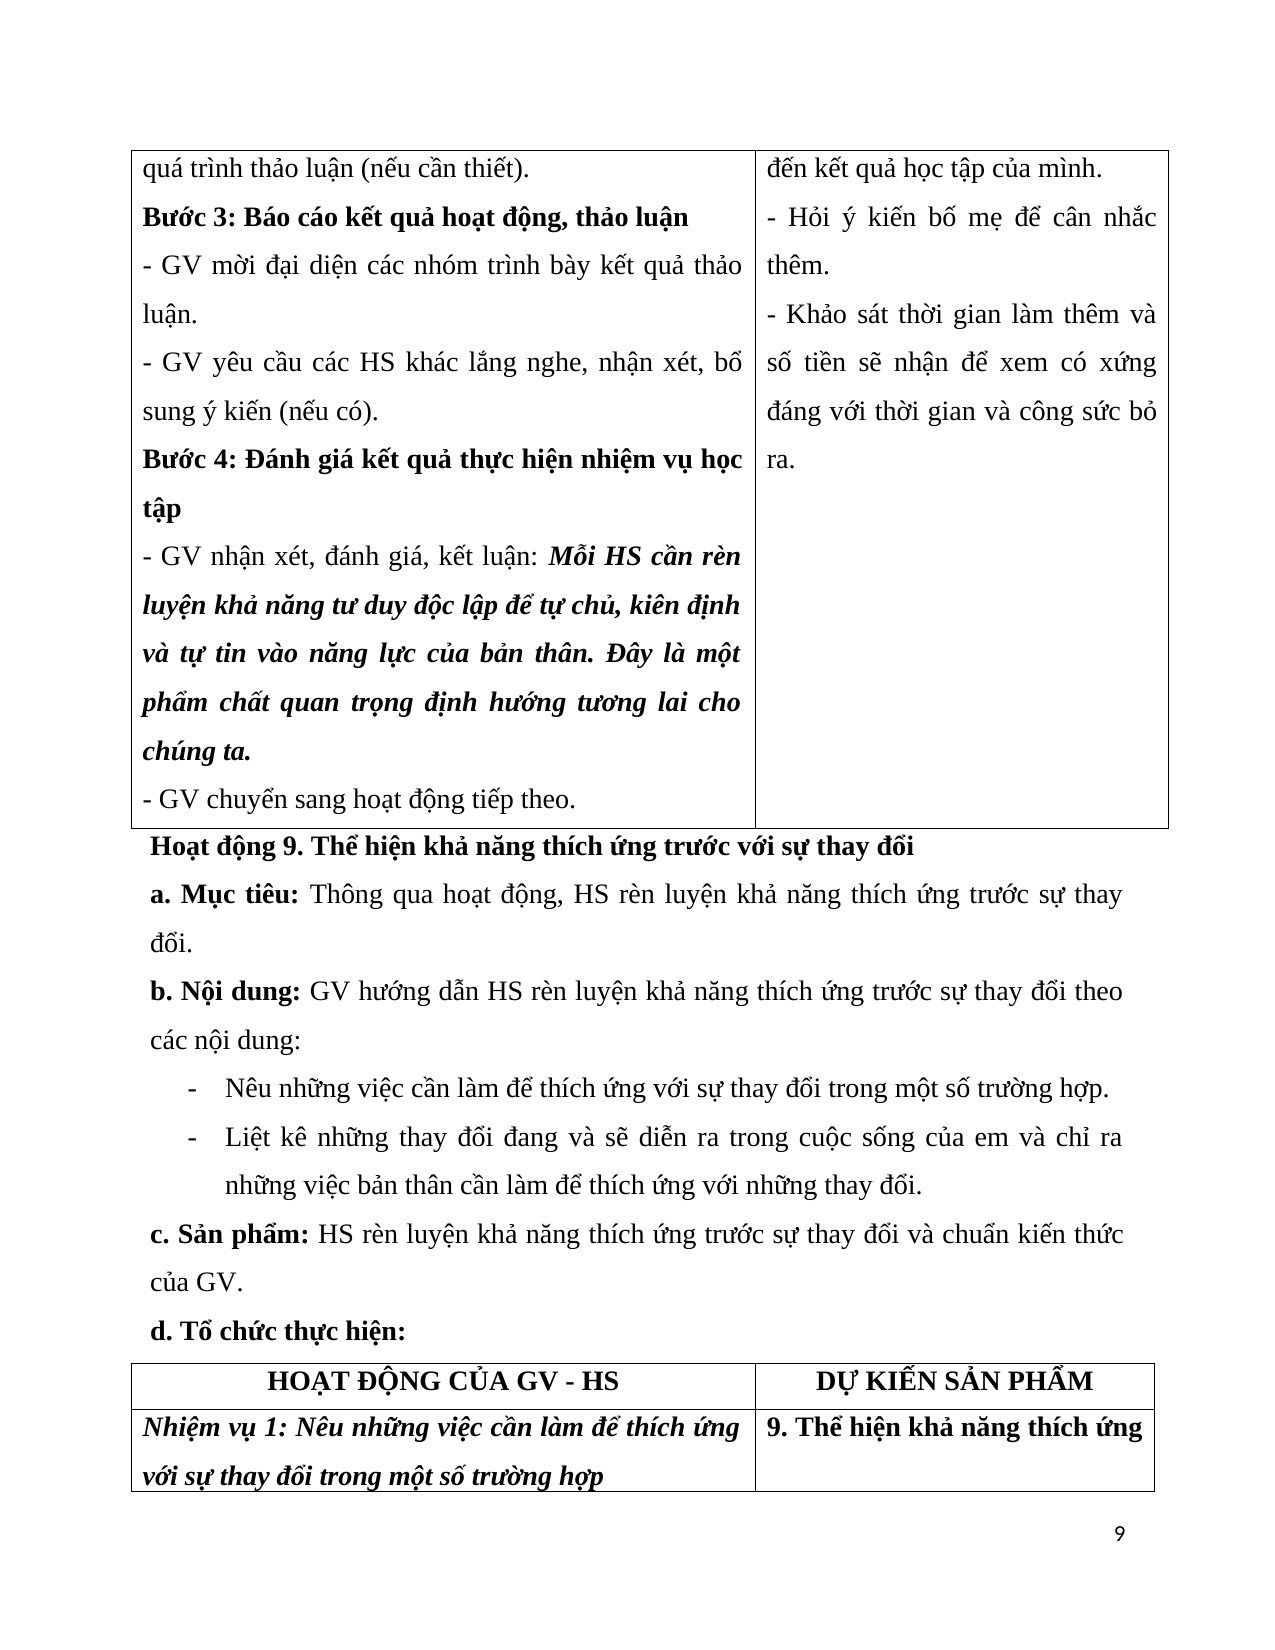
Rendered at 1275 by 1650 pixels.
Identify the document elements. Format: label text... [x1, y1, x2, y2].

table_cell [756, 1410, 1154, 1491]
text Hoạt động 9. Thể hiện khả năng thích ứng trước với sự thay đổi [150, 829, 1125, 861]
text b. Nội dung: GV hướng dẫn HS rèn luyện khả năng thích ứng trước sự thay đổi theo các nội dung: [150, 974, 1125, 1055]
text a. Mục tiêu: Thông qua hoạt động, HS rèn luyện khả năng thích ứng trước sự thay đổi. [150, 877, 1125, 958]
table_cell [132, 1410, 755, 1491]
list Nêu những việc cần làm để thích ứng với sự thay đổi trong một số trường hợp. [187, 1071, 1125, 1104]
table_header HOẠT ĐỘNG CỦA GV - HS [132, 1364, 755, 1409]
table_header DỰ KIẾN SẢN PHẨM [756, 1364, 1154, 1409]
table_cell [756, 151, 1168, 828]
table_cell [132, 151, 755, 828]
list Liệt kê những thay đổi đang và sẽ diễn ra trong cuộc sống của em và chỉ ra những việc bản thân cần làm để thích ứng với những thay đổi. [187, 1120, 1125, 1201]
text d. Tổ chức thực hiện: [150, 1314, 1125, 1346]
text c. Sản phẩm: HS rèn luyện khả năng thích ứng trước sự thay đổi và chuẩn kiến thức của GV. [150, 1217, 1125, 1298]
